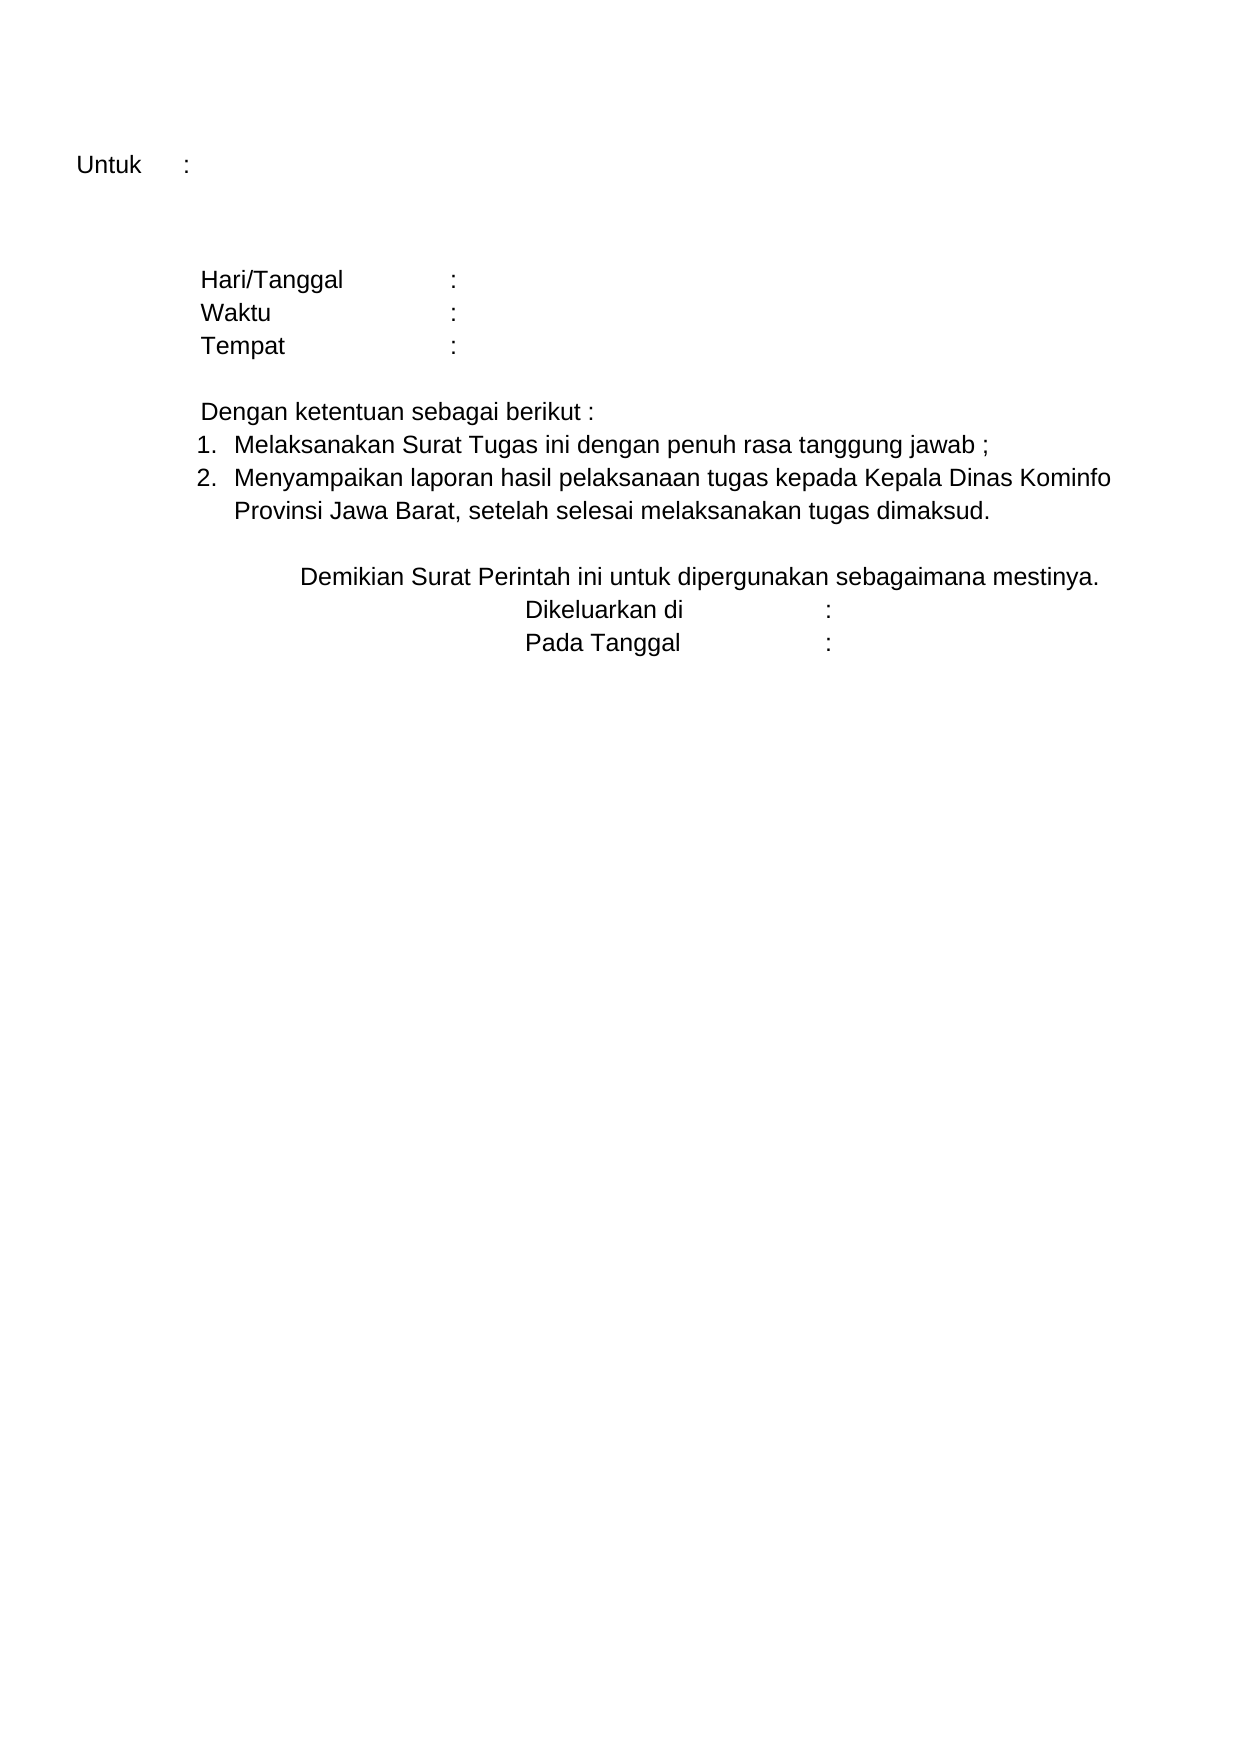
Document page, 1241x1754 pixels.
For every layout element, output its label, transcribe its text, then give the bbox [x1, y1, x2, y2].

text Dikeluarkan di : [150, 595, 1154, 624]
text Waktu : [76, 298, 1154, 327]
text Tempat : [76, 331, 1154, 360]
text Hari/Tanggal : [76, 265, 1154, 294]
list Melaksanakan Surat Tugas ini dengan penuh rasa tanggung jawab ; [196, 430, 1154, 459]
text Untuk : [76, 150, 1154, 179]
list Menyampaikan laporan hasil pelaksanaan tugas kepada Kepala Dinas Kominfo Provinsi Jawa Barat, setelah selesai melaksanakan tugas dimaksud. [196, 463, 1154, 525]
text Pada Tanggal : [150, 628, 1154, 657]
text Dengan ketentuan sebagai berikut : [76, 397, 1154, 426]
text Demikian Surat Perintah ini untuk dipergunakan sebagaimana mestinya. [150, 562, 1154, 591]
